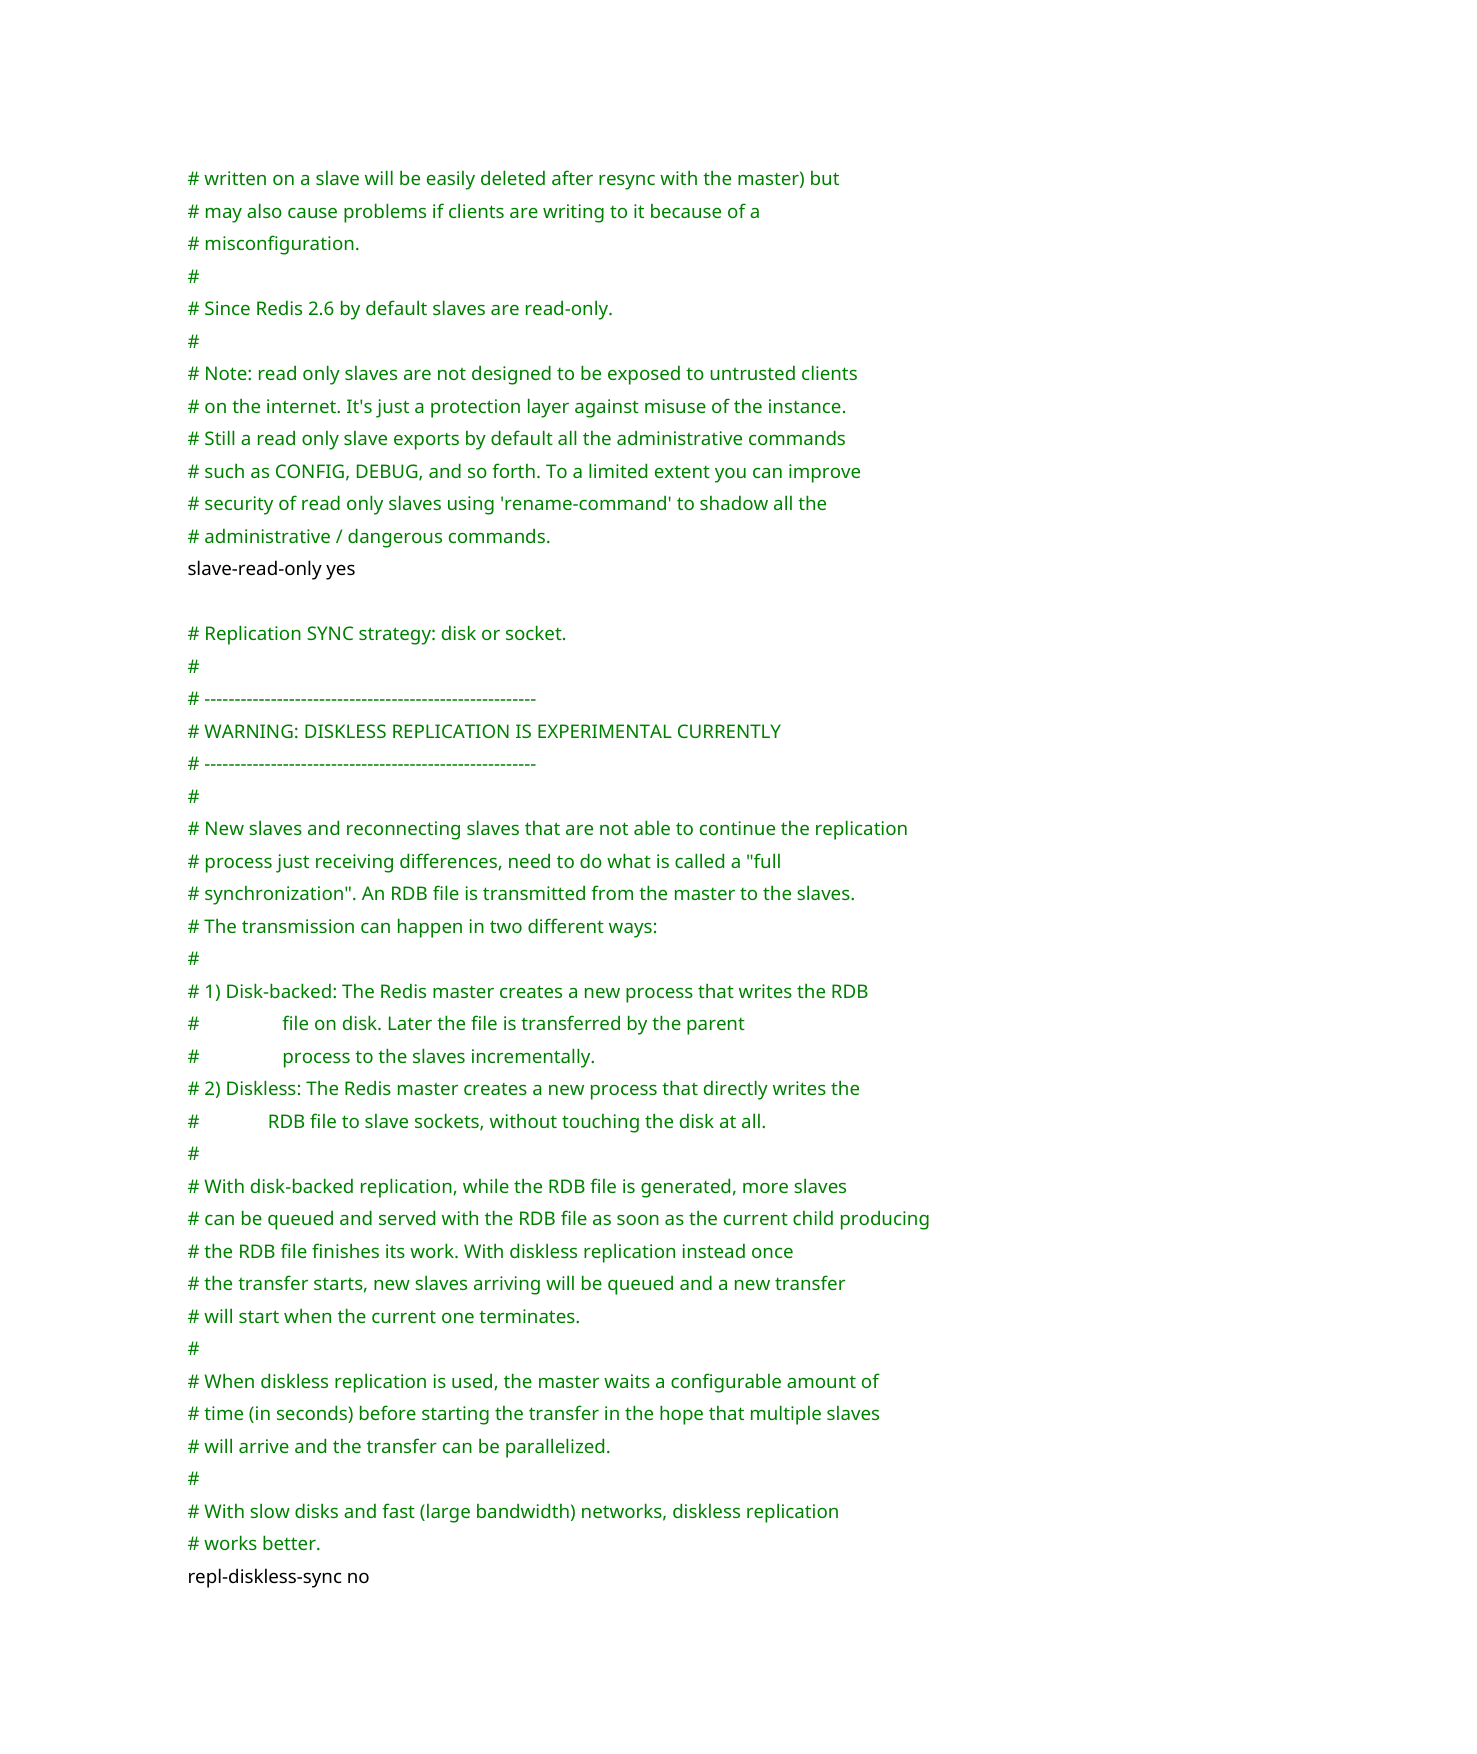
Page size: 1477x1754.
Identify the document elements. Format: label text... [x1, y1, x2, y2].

text # New slaves and reconnecting slaves that are not able to continue the replication [187, 812, 1289, 844]
text # process just receiving differences, need to do what is called a "full [187, 844, 1289, 877]
text # written on a slave will be easily deleted after resync with the master) but [187, 162, 1289, 194]
text # file on disk. Later the file is transferred by the parent [187, 1007, 1289, 1039]
text # process to the slaves incrementally. [187, 1039, 1289, 1072]
text # RDB file to slave sockets, without touching the disk at all. [187, 1104, 1289, 1137]
text # The transmission can happen in two different ways: [187, 909, 1289, 942]
text # [187, 649, 1289, 682]
text # 2) Diskless: The Redis master creates a new process that directly writes the [187, 1072, 1289, 1104]
text # the transfer starts, new slaves arriving will be queued and a new transfer [187, 1267, 1289, 1299]
text # may also cause problems if clients are writing to it because of a [187, 194, 1289, 227]
text # on the internet. It's just a protection layer against misuse of the instance. [187, 389, 1289, 422]
text # misconfiguration. [187, 227, 1289, 259]
text # will start when the current one terminates. [187, 1299, 1289, 1332]
text # Since Redis 2.6 by default slaves are read-only. [187, 292, 1289, 324]
text # Replication SYNC strategy: disk or socket. [187, 617, 1289, 649]
text # [187, 259, 1289, 292]
text # will arrive and the transfer can be parallelized. [187, 1429, 1289, 1462]
text # With disk-backed replication, while the RDB file is generated, more slaves [187, 1169, 1289, 1202]
text # the RDB file finishes its work. With diskless replication instead once [187, 1234, 1289, 1267]
text # Note: read only slaves are not designed to be exposed to untrusted clients [187, 357, 1289, 389]
text # time (in seconds) before starting the transfer in the hope that multiple slaves [187, 1397, 1289, 1429]
text # ------------------------------------------------------- [187, 747, 1289, 779]
text # 1) Disk-backed: The Redis master creates a new process that writes the RDB [187, 974, 1289, 1007]
text slave-read-only yes [187, 552, 1289, 584]
text # [187, 779, 1289, 812]
text # [187, 1137, 1289, 1169]
text repl-diskless-sync no [187, 1559, 1289, 1592]
text # administrative / dangerous commands. [187, 519, 1289, 552]
text # Still a read only slave exports by default all the administrative commands [187, 422, 1289, 454]
text # [187, 324, 1289, 357]
text # ------------------------------------------------------- [187, 682, 1289, 714]
text # synchronization". An RDB file is transmitted from the master to the slaves. [187, 877, 1289, 909]
text # works better. [187, 1527, 1289, 1559]
text # [187, 1332, 1289, 1364]
text # [187, 942, 1289, 974]
text # can be queued and served with the RDB file as soon as the current child producing [187, 1202, 1289, 1234]
text # With slow disks and fast (large bandwidth) networks, diskless replication [187, 1494, 1289, 1527]
text # such as CONFIG, DEBUG, and so forth. To a limited extent you can improve [187, 454, 1289, 487]
text # [187, 1462, 1289, 1494]
text # security of read only slaves using 'rename-command' to shadow all the [187, 487, 1289, 519]
text # WARNING: DISKLESS REPLICATION IS EXPERIMENTAL CURRENTLY [187, 714, 1289, 747]
text # When diskless replication is used, the master waits a configurable amount of [187, 1364, 1289, 1397]
